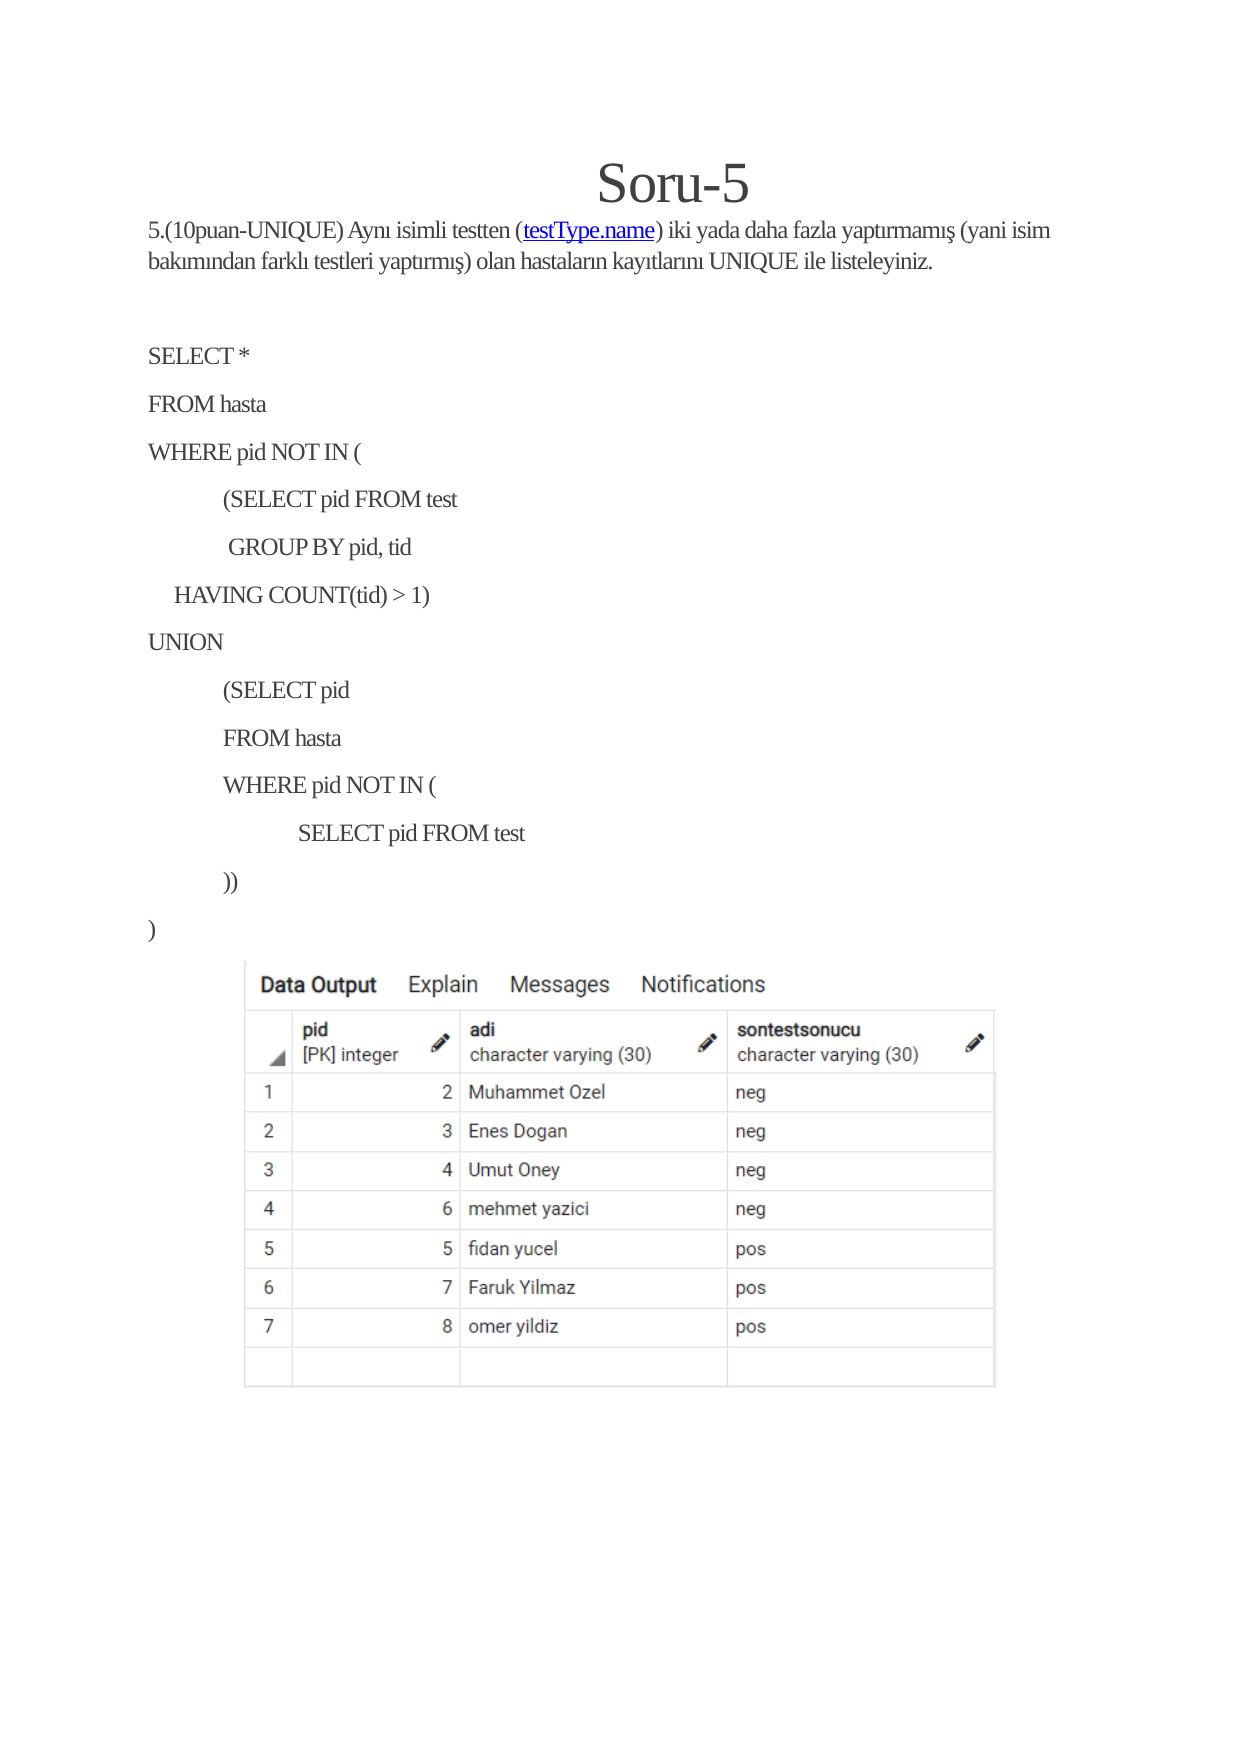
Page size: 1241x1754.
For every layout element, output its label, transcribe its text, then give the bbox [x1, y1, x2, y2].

text WHERE pid NOT IN ( [148, 437, 1093, 465]
text FROM hasta [148, 389, 1093, 418]
text 5.(10puan-UNIQUE) Aynı isimli testten (testType.name) iki yada daha fazla yaptırmamış (yani isim bakımından farklı testleri yaptırmış) olan hastaların kayıtlarını UNIQUE ile listeleyiniz. [148, 215, 1093, 274]
text SELECT * [148, 341, 1093, 370]
text )) [148, 866, 1093, 895]
text SELECT pid FROM test [148, 818, 1093, 847]
text UNION [148, 627, 1093, 656]
text FROM hasta [148, 723, 1093, 752]
text HAVING COUNT(tid) > 1) [148, 580, 1093, 608]
picture [243, 961, 997, 1388]
text ) [148, 914, 1093, 942]
text GROUP BY pid, tid [148, 532, 1093, 561]
text WHERE pid NOT IN ( [148, 771, 1093, 799]
text (SELECT pid [148, 675, 1093, 704]
title Soru-5 [180, 148, 1093, 215]
text (SELECT pid FROM test [148, 484, 1093, 513]
